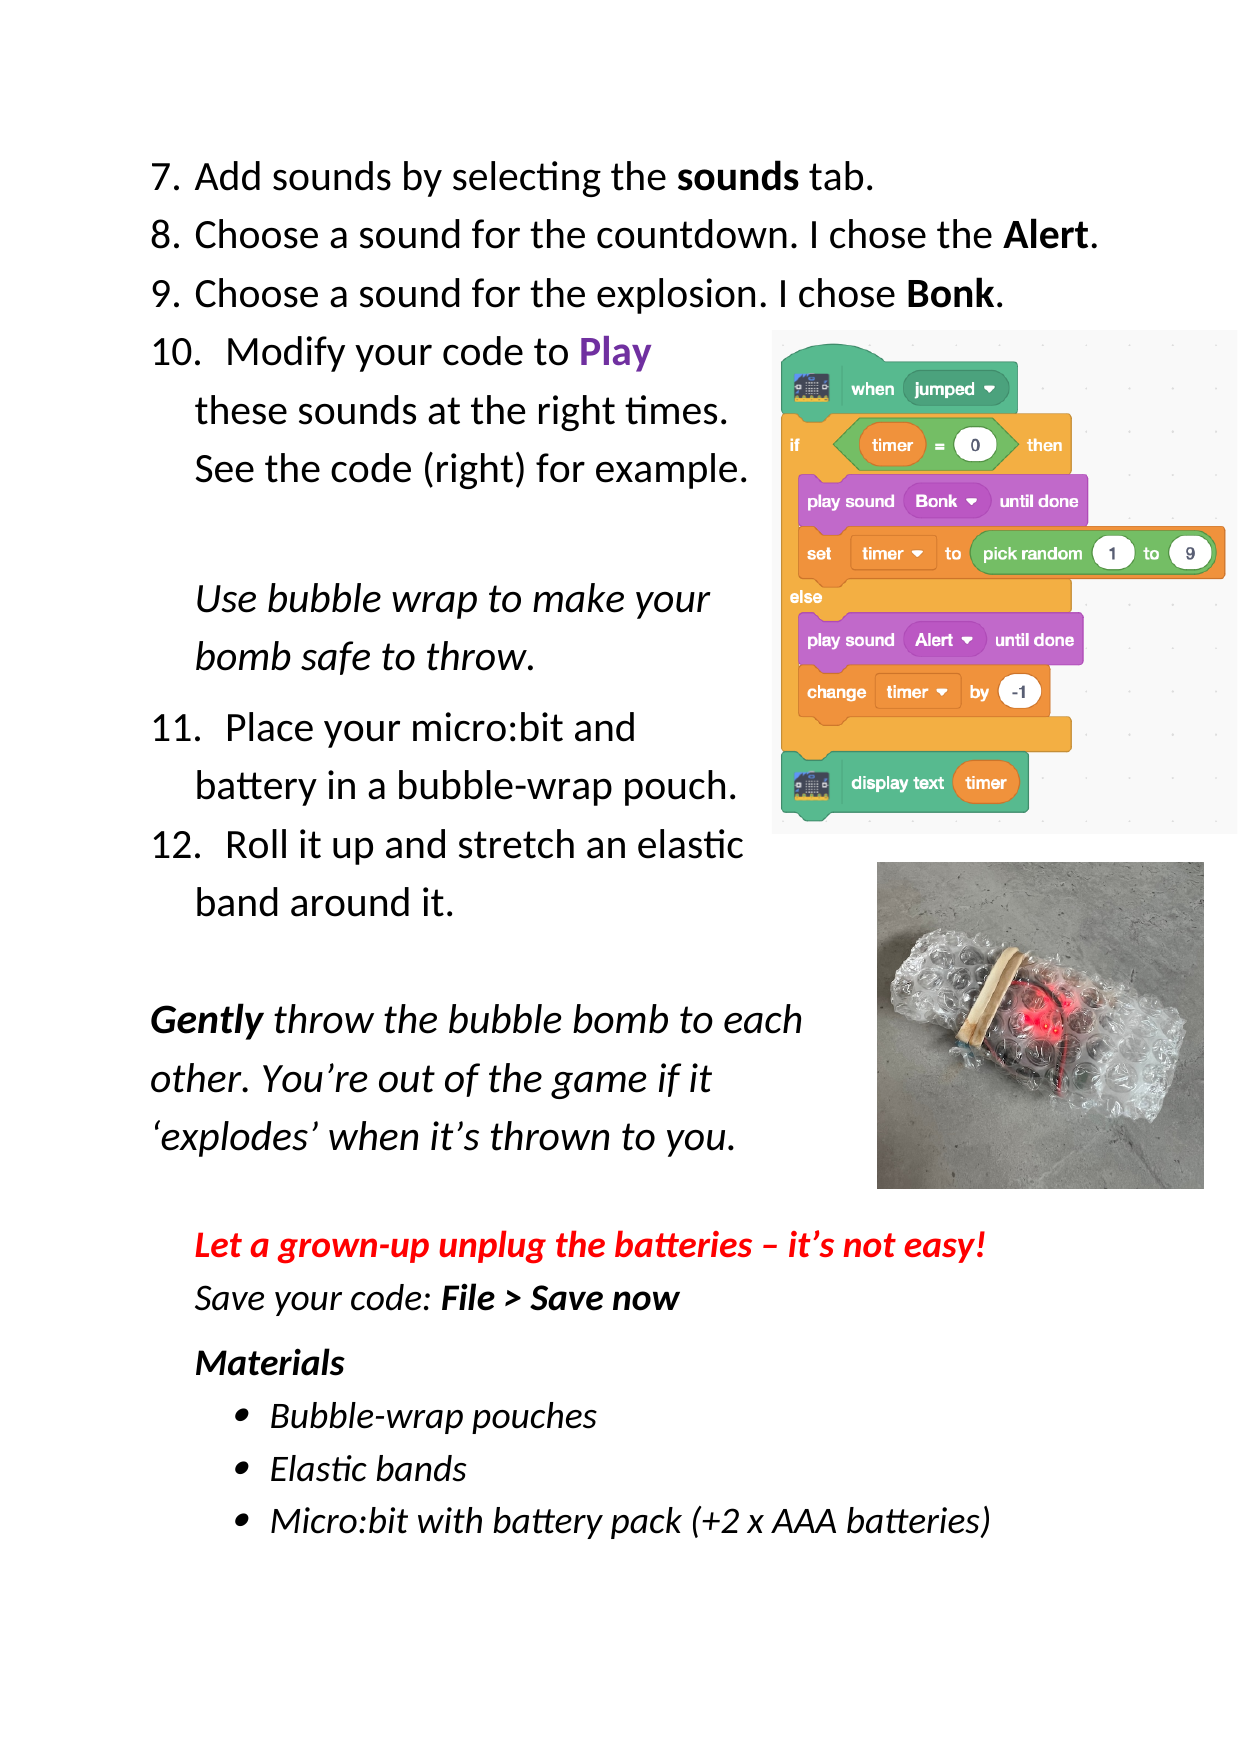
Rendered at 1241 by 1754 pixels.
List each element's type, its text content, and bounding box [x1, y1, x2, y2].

list Let a grown-up unplug the batteries – it’s not easy! Save your code: File > Save now [194, 1221, 1090, 1320]
list Elastic bands [232, 1444, 1090, 1490]
list Place your micro:bit and battery in a bubble-wrap pouch. [150, 701, 770, 810]
list Materials [194, 1339, 1090, 1385]
list Choose a sound for the explosion. I chose Bonk. [150, 267, 1140, 318]
picture [770, 330, 1237, 832]
list Micro:bit with battery pack (+2 x AAA batteries) [232, 1497, 1090, 1543]
list Add sounds by selecting the sounds tab. [150, 150, 1140, 201]
list Roll it up and stretch an elastic band around it. [150, 818, 1140, 927]
list Modify your code to Play these sounds at the right times. See the code (right) for example. [150, 325, 1140, 493]
list Choose a sound for the countdown. I chose the Alert. [150, 208, 1140, 259]
list Bubble-wrap pouches [232, 1392, 1090, 1438]
picture [877, 862, 1204, 1190]
text Gently throw the bubble bomb to each other. You’re out of the game if it ‘explodes’ when it’s thrown to you. [150, 993, 877, 1161]
list Use bubble wrap to make your bomb safe to throw. [194, 572, 770, 681]
